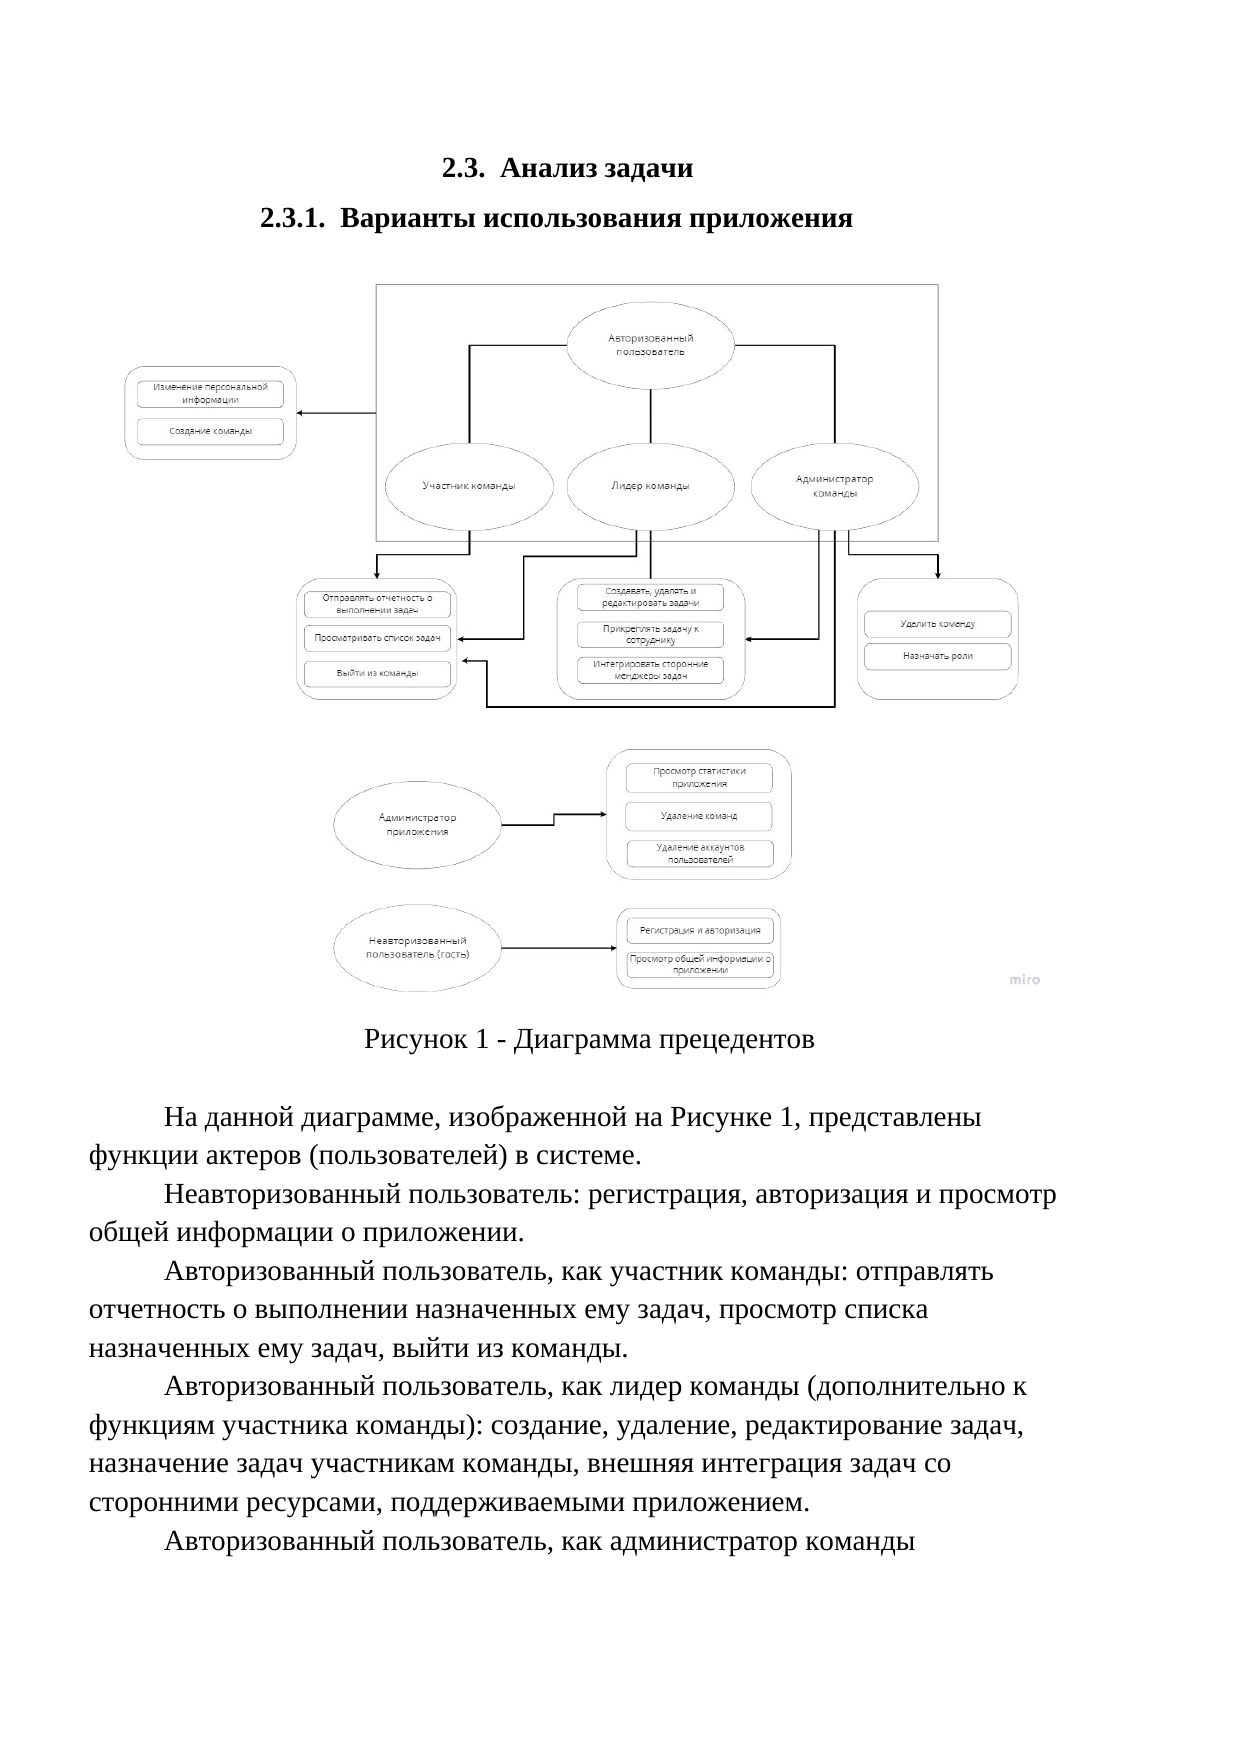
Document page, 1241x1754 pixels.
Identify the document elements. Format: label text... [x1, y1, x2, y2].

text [88, 1176, 1090, 1556]
text Рисунок 1 - Диаграмма прецедентов [88, 1022, 1090, 1055]
text На данной диаграмме, изображенной на Рисунке 1, представлены функции актеров (пользователей) в системе. [88, 1099, 1090, 1171]
subtitle Варианты использования приложения [88, 200, 1090, 234]
subtitle Анализ задачи [88, 150, 1090, 183]
picture [118, 279, 1061, 1005]
